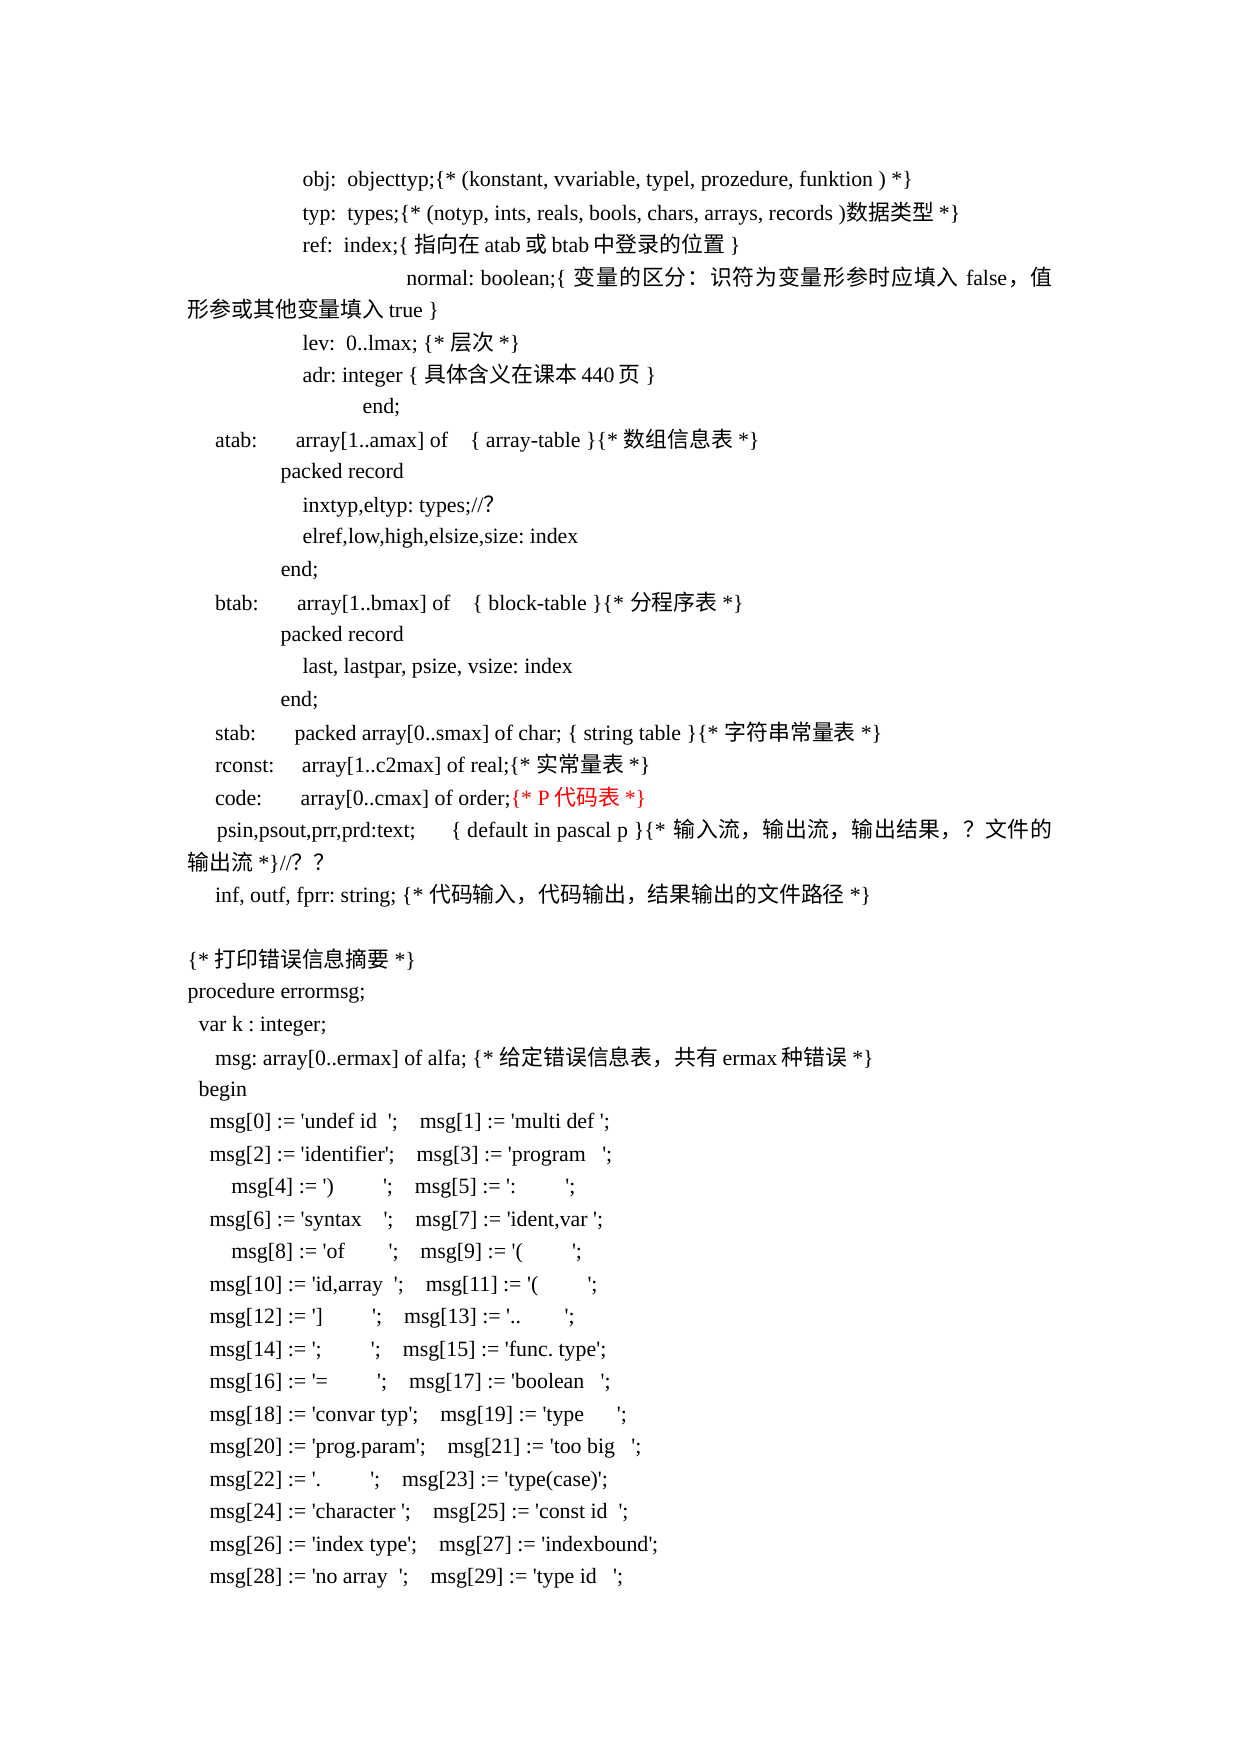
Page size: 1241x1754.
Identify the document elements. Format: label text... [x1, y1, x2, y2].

text begin [187, 1072, 1053, 1104]
text msg[10] := 'id,array '; msg[11] := '( '; [187, 1267, 1053, 1299]
text inxtyp,eltyp: types;//？ [187, 487, 1053, 519]
text stab: packed array[0..smax] of char; { string table }{* 字符串常量表 *} [187, 714, 1053, 747]
text btab: array[1..bmax] of { block-table }{* 分程序表 *} [187, 584, 1053, 617]
text {* 打印错误信息摘要 *} [187, 942, 1053, 974]
text msg[26] := 'index type'; msg[27] := 'indexbound'; [187, 1527, 1053, 1559]
text inf, outf, fprr: string; {* 代码输入，代码输出，结果输出的文件路径 *} [187, 877, 1053, 909]
text msg[8] := 'of '; msg[9] := '( '; [187, 1234, 1053, 1267]
text last, lastpar, psize, vsize: index [187, 649, 1053, 682]
text msg[20] := 'prog.param'; msg[21] := 'too big '; [187, 1429, 1053, 1462]
text psin,psout,prr,prd:text; { default in pascal p }{* 输入流，输出流，输出结果，？文件的输出流 *}//？？ [187, 812, 1053, 877]
text packed record [187, 454, 1053, 487]
text msg[16] := '= '; msg[17] := 'boolean '; [187, 1364, 1053, 1397]
text end; [187, 389, 1053, 422]
text msg[6] := 'syntax '; msg[7] := 'ident,var '; [187, 1202, 1053, 1234]
text ref: index;{ 指向在atab或btab中登录的位置 } [187, 227, 1053, 259]
text obj: objecttyp;{* (konstant, vvariable, typel, prozedure, funktion ) *} [187, 162, 1053, 194]
text adr: integer { 具体含义在课本440页 } [187, 357, 1053, 389]
text var k : integer; [187, 1007, 1053, 1039]
text msg: array[0..ermax] of alfa; {* 给定错误信息表，共有ermax种错误 *} [187, 1039, 1053, 1072]
text msg[12] := '] '; msg[13] := '.. '; [187, 1299, 1053, 1332]
text msg[22] := '. '; msg[23] := 'type(case)'; [187, 1462, 1053, 1494]
text normal: boolean;{ 变量的区分：识符为变量形参时应填入false，值形参或其他变量填入true } [187, 259, 1053, 324]
text atab: array[1..amax] of { array-table }{* 数组信息表 *} [187, 422, 1053, 454]
text msg[2] := 'identifier'; msg[3] := 'program '; [187, 1137, 1053, 1169]
text end; [187, 552, 1053, 584]
text msg[24] := 'character '; msg[25] := 'const id '; [187, 1494, 1053, 1527]
text msg[14] := '; '; msg[15] := 'func. type'; [187, 1332, 1053, 1364]
text msg[28] := 'no array '; msg[29] := 'type id '; [187, 1559, 1053, 1592]
text msg[4] := ') '; msg[5] := ': '; [187, 1169, 1053, 1202]
text end; [187, 682, 1053, 714]
text procedure errormsg; [187, 974, 1053, 1007]
text rconst: array[1..c2max] of real;{* 实常量表 *} [187, 747, 1053, 779]
text msg[18] := 'convar typ'; msg[19] := 'type '; [187, 1397, 1053, 1429]
text code: array[0..cmax] of order;{* P代码表 *} [187, 779, 1053, 812]
text typ: types;{* (notyp, ints, reals, bools, chars, arrays, records )数据类型 *} [187, 194, 1053, 227]
text msg[0] := 'undef id '; msg[1] := 'multi def '; [187, 1104, 1053, 1137]
text packed record [187, 617, 1053, 649]
text lev: 0..lmax; {* 层次 *} [187, 324, 1053, 357]
text elref,low,high,elsize,size: index [187, 519, 1053, 552]
